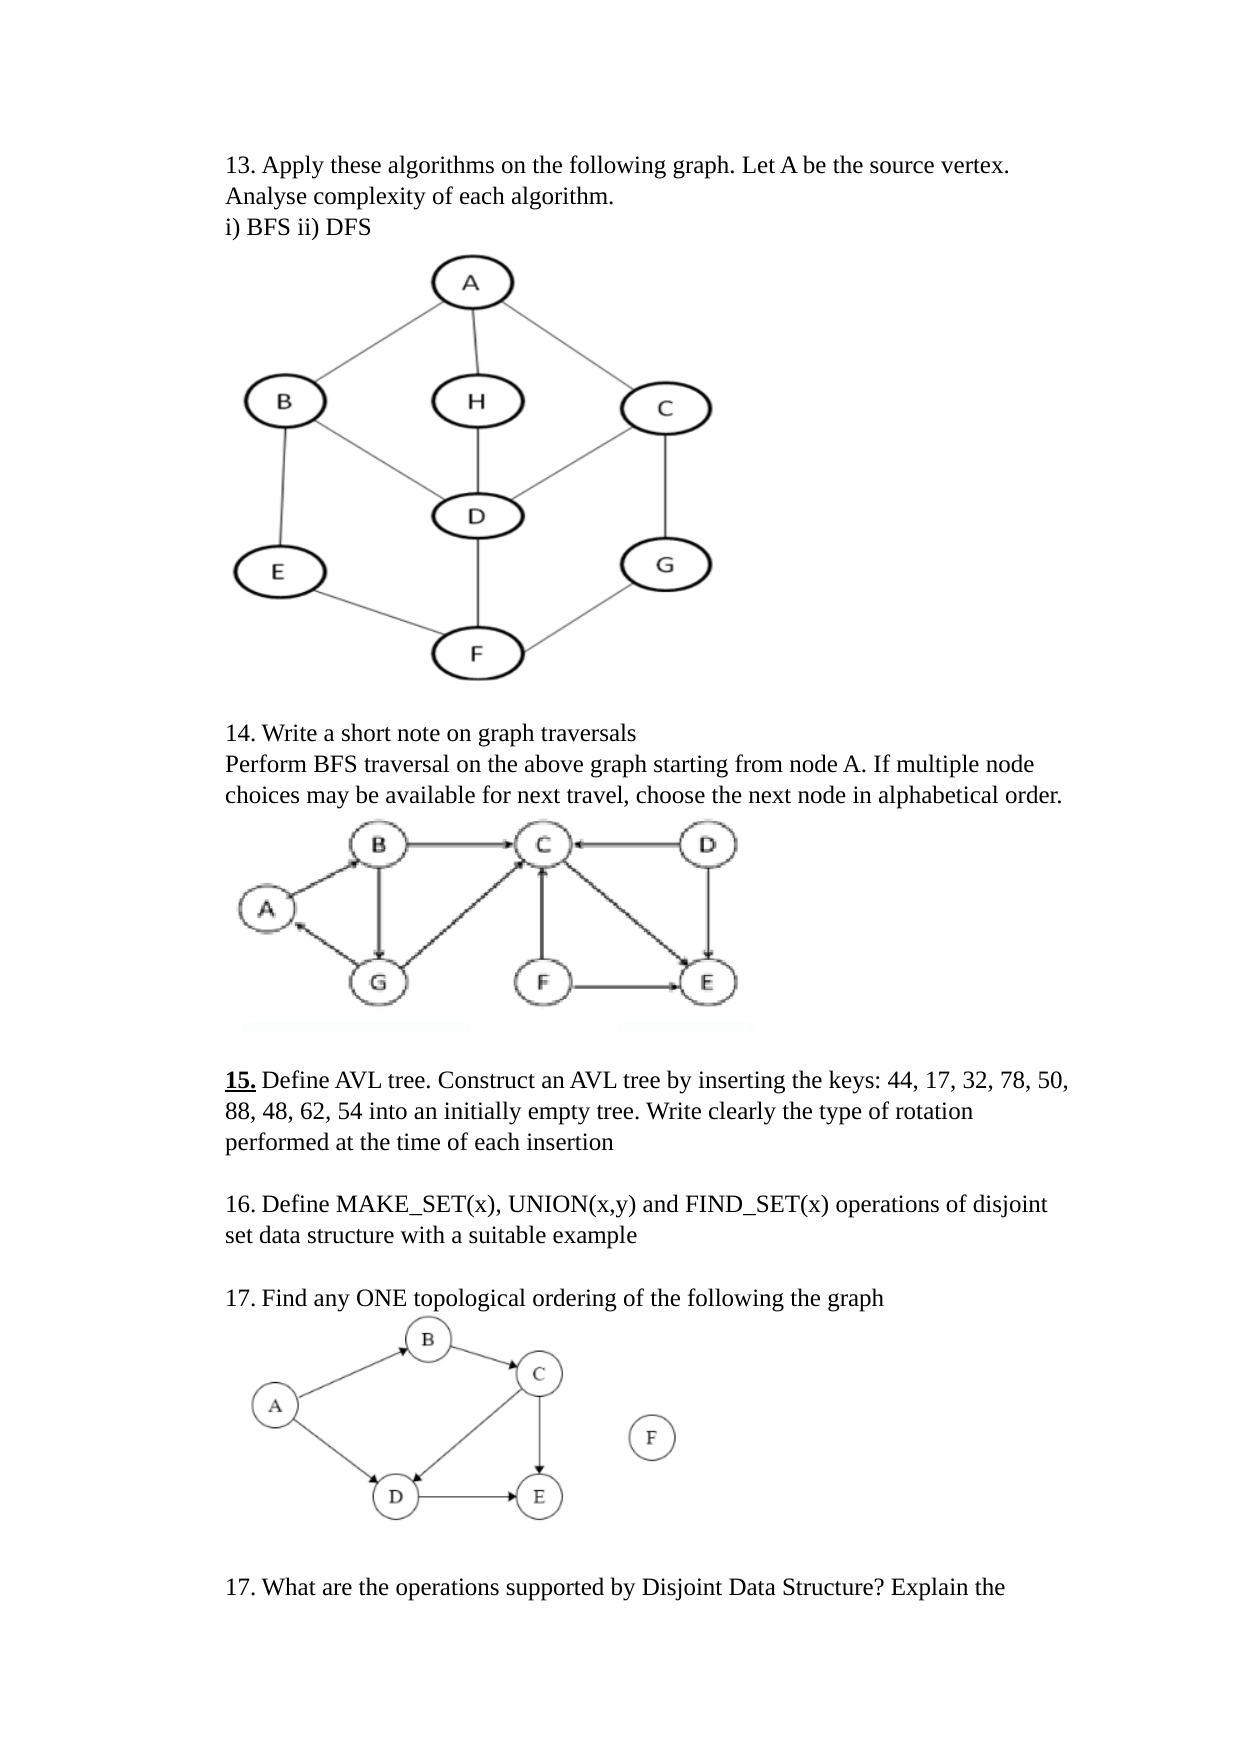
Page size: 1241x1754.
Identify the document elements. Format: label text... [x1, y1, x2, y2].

list performed at the time of each insertion [225, 1127, 1090, 1156]
list 88, 48, 62, 54 into an initially empty tree. Write clearly the type of rotation [225, 1096, 1090, 1125]
list 15. Define AVL tree. Construct an AVL tree by inserting the keys: 44, 17, 32, 78, 50, [225, 1065, 1090, 1094]
list 13. Apply these algorithms on the following graph. Let A be the source vertex. [225, 150, 1090, 179]
list 16. Define MAKE_SET(x), UNION(x,y) and FIND_SET(x) operations of disjoint [225, 1189, 1090, 1218]
list i) BFS ii) DFS [225, 212, 1090, 241]
list Perform BFS traversal on the above graph starting from node A. If multiple node [225, 749, 1090, 778]
list 17. What are the operations supported by Disjoint Data Structure? Explain the [225, 1572, 1090, 1601]
picture [225, 1313, 692, 1539]
list choices may be available for next travel, choose the next node in alphabetical order. [225, 780, 1090, 809]
list Analyse complexity of each algorithm. [225, 181, 1090, 210]
list set data structure with a suitable example [225, 1221, 1090, 1249]
list 17. Find any ONE topological ordering of the following the graph [225, 1283, 1090, 1311]
picture [225, 811, 764, 1033]
list 14. Write a short note on graph traversals [225, 718, 1090, 747]
picture [225, 243, 769, 716]
